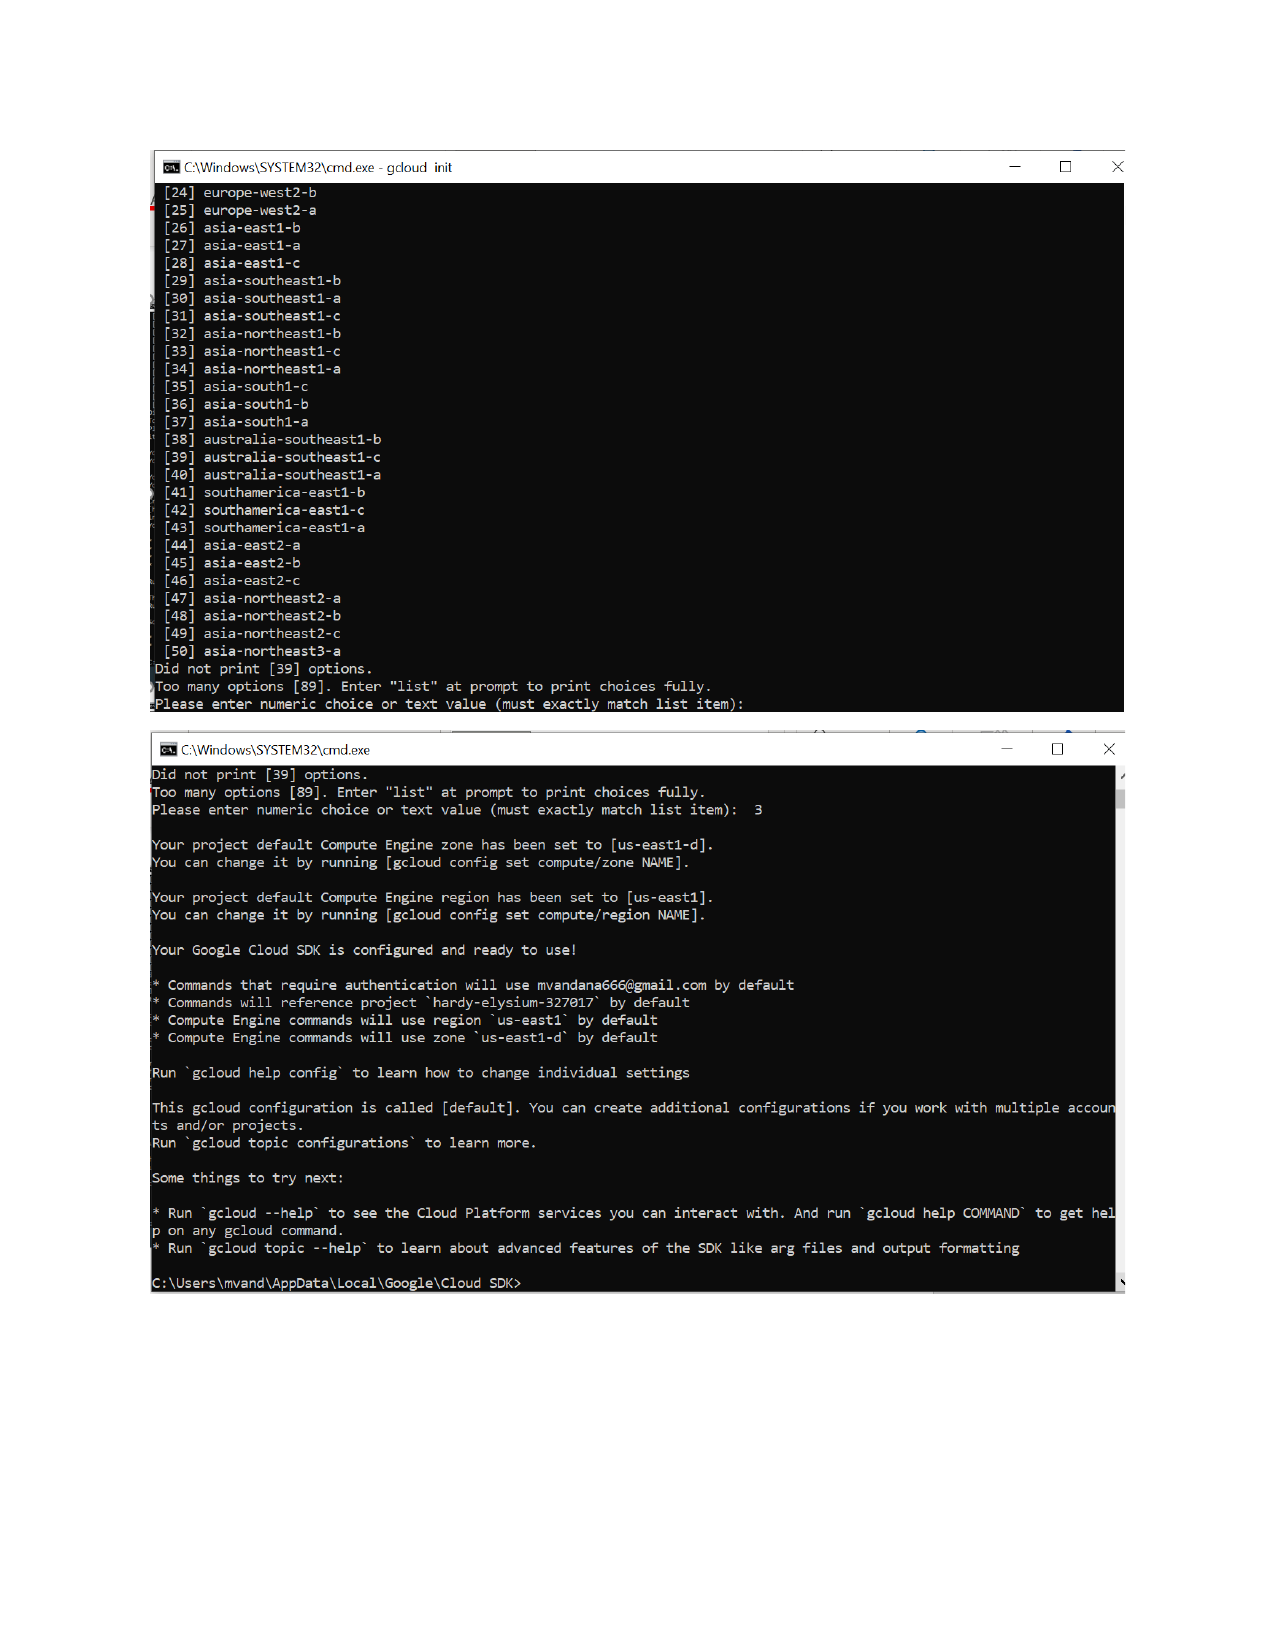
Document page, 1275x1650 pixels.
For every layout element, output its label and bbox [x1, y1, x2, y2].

picture [150, 730, 1125, 1294]
picture [150, 150, 1125, 712]
